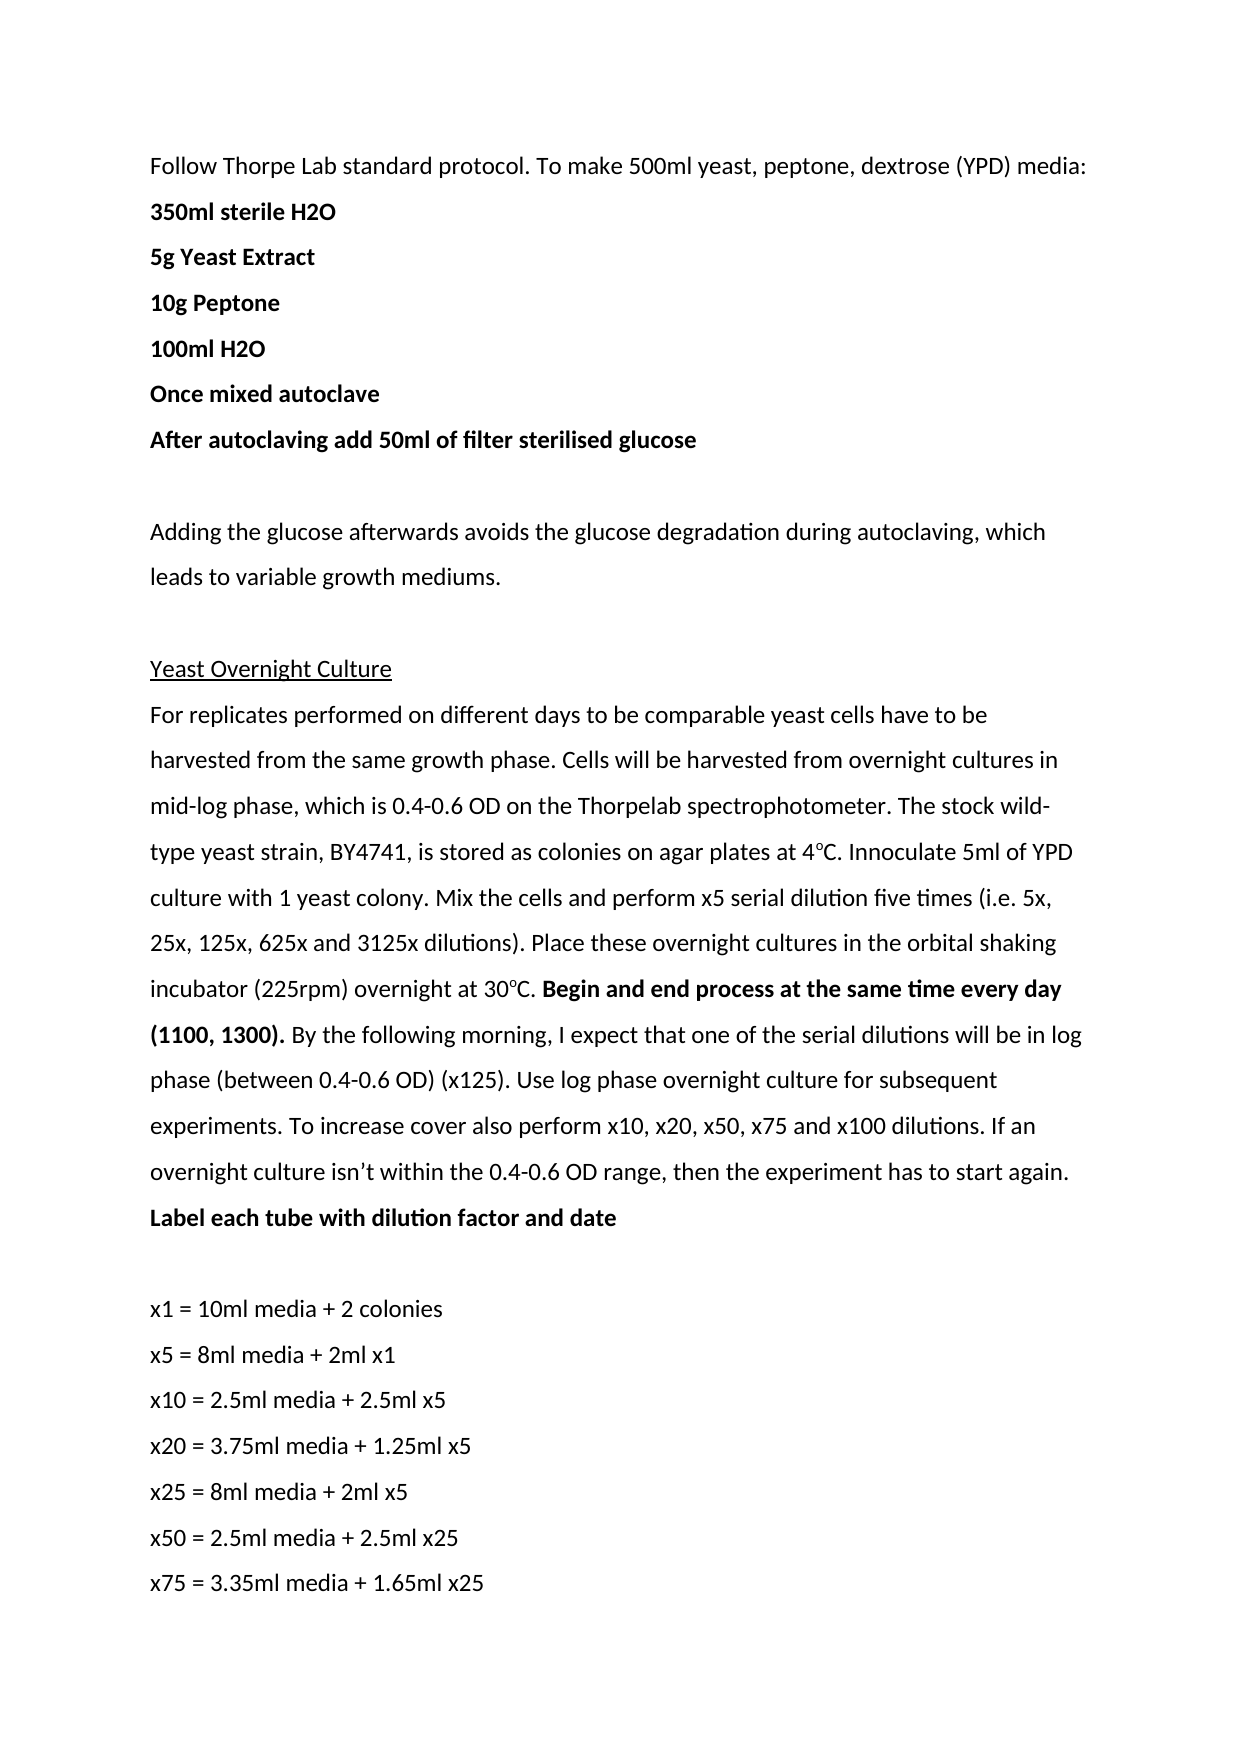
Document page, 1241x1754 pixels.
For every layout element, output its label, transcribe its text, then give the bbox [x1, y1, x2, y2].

text For replicates performed on different days to be comparable yeast cells have to be harvested from the same growth phase. Cells will be harvested from overnight cultures in mid-log phase, which is 0.4-0.6 OD on the Thorpelab spectrophotometer. The stock wild-type yeast strain, BY4741, is stored as colonies on agar plates at 4oC. Innoculate 5ml of YPD culture with 1 yeast colony. Mix the cells and perform x5 serial dilution five times (i.e. 5x, 25x, 125x, 625x and 3125x dilutions). Place these overnight cultures in the orbital shaking incubator (225rpm) overnight at 30oC. Begin and end process at the same time every day (1100, 1300). By the following morning, I expect that one of the serial dilutions will be in log phase (between 0.4-0.6 OD) (x125). Use log phase overnight culture for subsequent experiments. To increase cover also perform x10, x20, x50, x75 and x100 dilutions. If an overnight culture isn’t within the 0.4-0.6 OD range, then the experiment has to start again. Label each tube with dilution factor and date [150, 699, 1090, 1232]
text After autoclaving add 50ml of filter sterilised glucose [150, 424, 1090, 455]
text x5 = 8ml media + 2ml x1 [150, 1339, 1090, 1369]
text Follow Thorpe Lab standard protocol. To make 500ml yeast, peptone, dextrose (YPD) media: [150, 150, 1090, 181]
text 10g Peptone [150, 287, 1090, 318]
text Once mixed autoclave [150, 379, 1090, 409]
text x20 = 3.75ml media + 1.25ml x5 [150, 1430, 1090, 1461]
text x75 = 3.35ml media + 1.65ml x25 [150, 1568, 1090, 1598]
text x10 = 2.5ml media + 2.5ml x5 [150, 1385, 1090, 1415]
text x25 = 8ml media + 2ml x5 [150, 1476, 1090, 1507]
text Yeast Overnight Culture [150, 653, 1090, 683]
text 5g Yeast Extract [150, 241, 1090, 272]
text x50 = 2.5ml media + 2.5ml x25 [150, 1522, 1090, 1552]
text Adding the glucose afterwards avoids the glucose degradation during autoclaving, which leads to variable growth mediums. [150, 516, 1090, 592]
text x1 = 10ml media + 2 colonies [150, 1293, 1090, 1324]
text 350ml sterile H2O [150, 196, 1090, 226]
text 100ml H2O [150, 333, 1090, 363]
